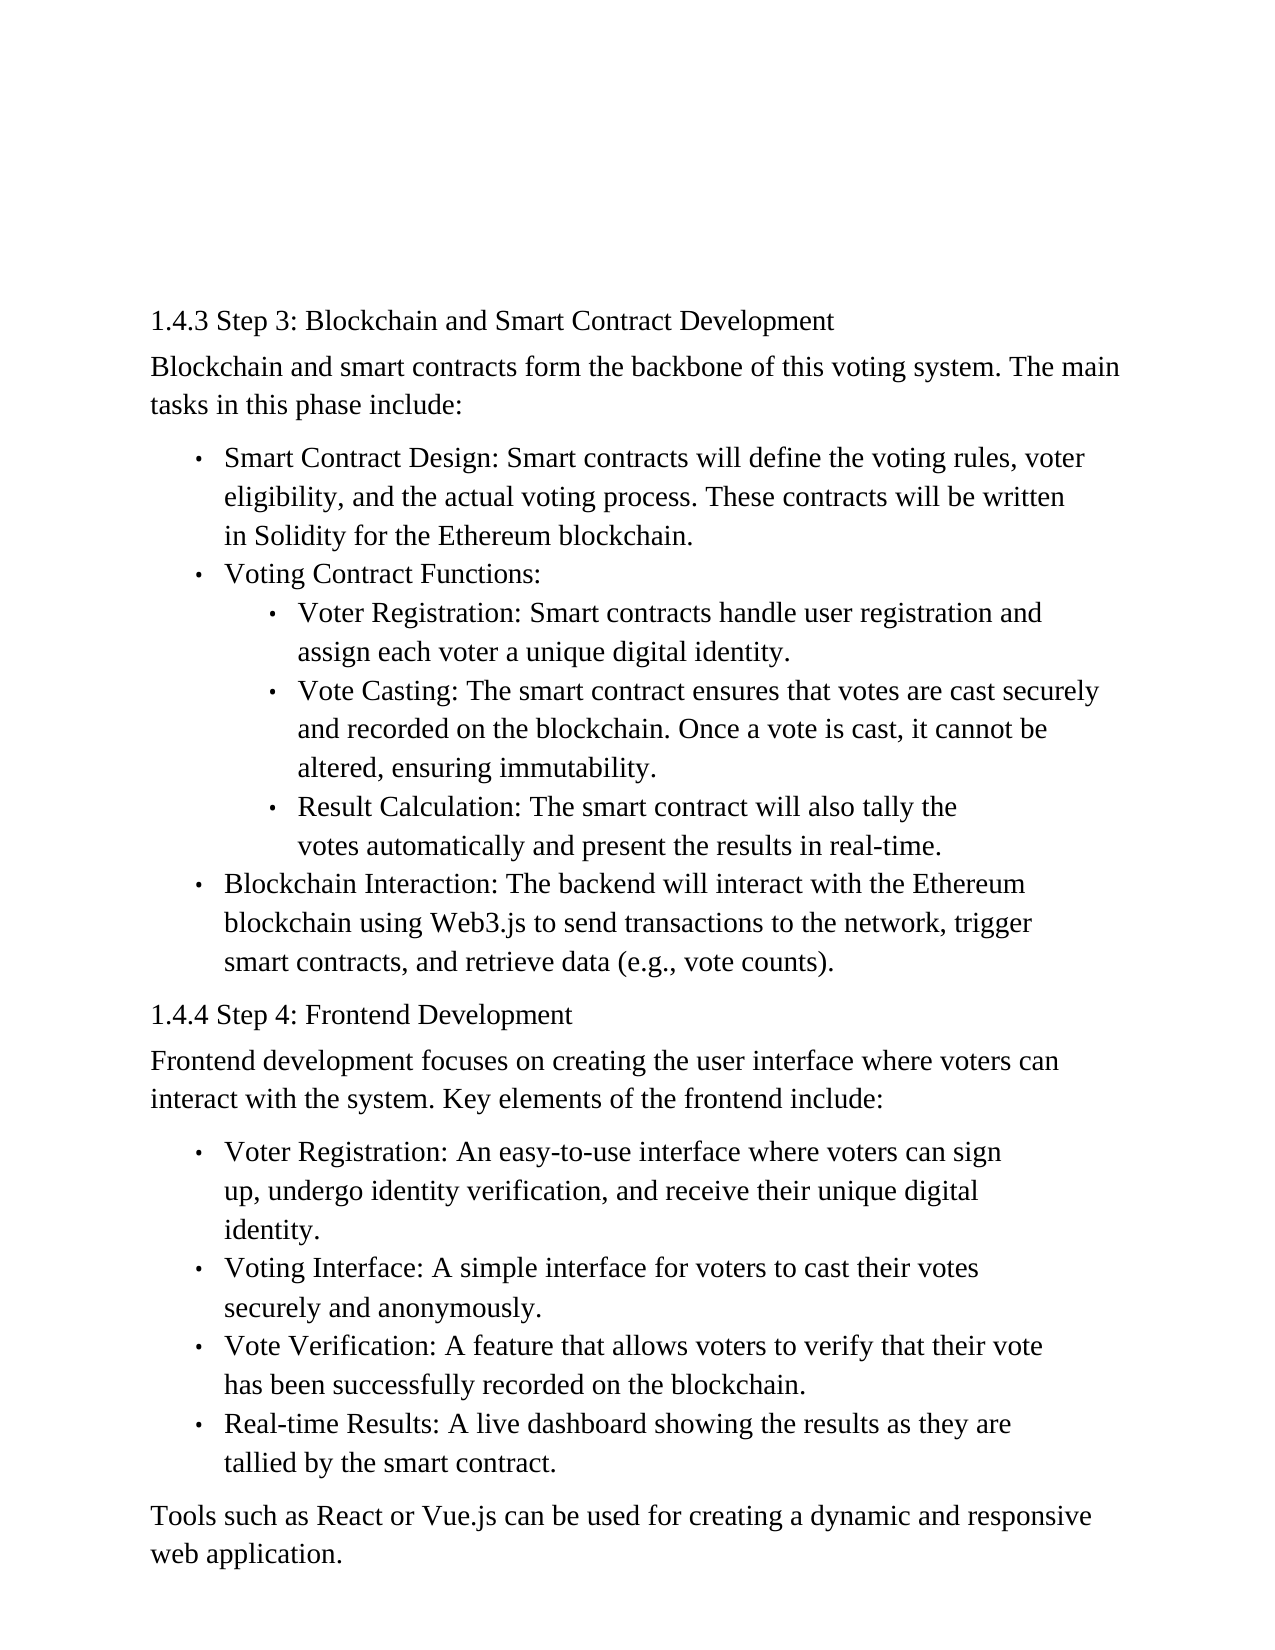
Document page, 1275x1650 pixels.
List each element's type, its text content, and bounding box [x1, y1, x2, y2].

list Real-time Results: A live dashboard showing the results as they are tallied by the smart contract. [194, 1406, 1091, 1478]
list Vote Verification: A feature that allows voters to verify that their vote has been successfully recorded on the blockchain. [194, 1328, 1089, 1401]
list Voter Registration: Smart contracts handle user registration and assign each voter a unique digital identity. [268, 595, 1122, 668]
list Blockchain Interaction: The backend will interact with the Ethereum blockchain using Web3.js to send transactions to the network, trigger smart contracts, and retrieve data (e.g., vote counts). [194, 866, 1103, 977]
list Voter Registration: An easy-to-use interface where voters can sign up, undergo identity verification, and receive their unique digital identity. [194, 1134, 1045, 1246]
text Blockchain and smart contracts form the backbone of this voting system. The main tasks in this phase include: [150, 349, 1139, 421]
list Step 4: Frontend Development [150, 997, 1206, 1030]
list Result Calculation: The smart contract will also tally the votes automatically and present the results in real-time. [268, 789, 1026, 861]
list Voting Contract Functions: [194, 557, 1206, 590]
list Smart Contract Design: Smart contracts will define the voting rules, voter eligibility, and the actual voting process. These contracts will be written in Solidity for the Ethereum blockchain. [194, 440, 1094, 552]
list Step 3: Blockchain and Smart Contract Development [150, 303, 1206, 336]
text Frontend development focuses on creating the user interface where voters can interact with the system. Key elements of the frontend include: [150, 1043, 1139, 1115]
list Voting Interface: A simple interface for voters to cast their votes securely and anonymously. [194, 1251, 1083, 1323]
text Tools such as React or Vue.js can be used for creating a dynamic and responsive web application. [150, 1498, 1124, 1570]
list Vote Casting: The smart contract ensures that votes are cast securely and recorded on the blockchain. Once a vote is cast, it cannot be altered, ensuring immutability. [268, 673, 1099, 784]
